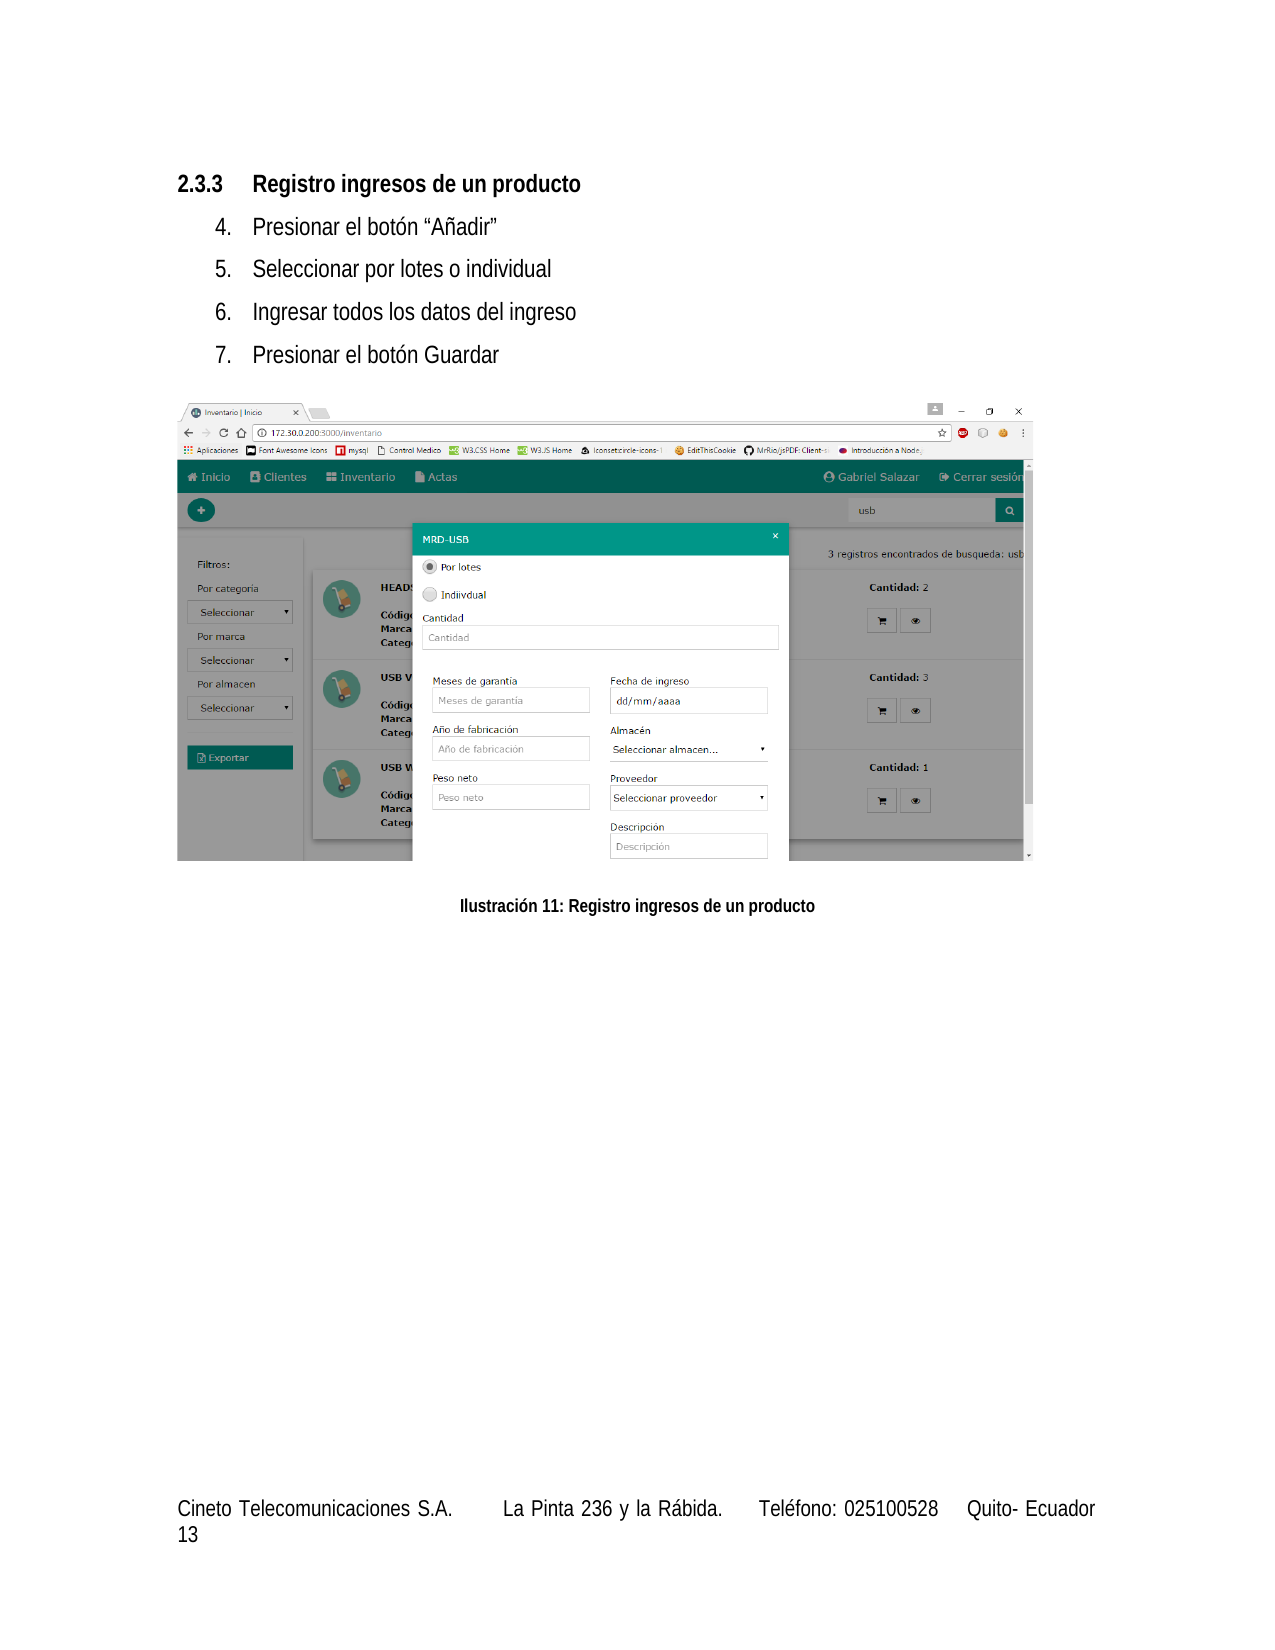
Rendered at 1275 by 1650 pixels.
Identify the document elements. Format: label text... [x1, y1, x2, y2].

list Presionar el botón Guardar [215, 340, 1098, 369]
list Seleccionar por lotes o individual [215, 254, 1098, 283]
list Ingresar todos los datos del ingreso [215, 297, 1098, 326]
subtitle Registro ingresos de un producto [177, 168, 1098, 197]
picture [177, 403, 1034, 861]
list Presionar el botón “Añadir” [215, 211, 1098, 240]
